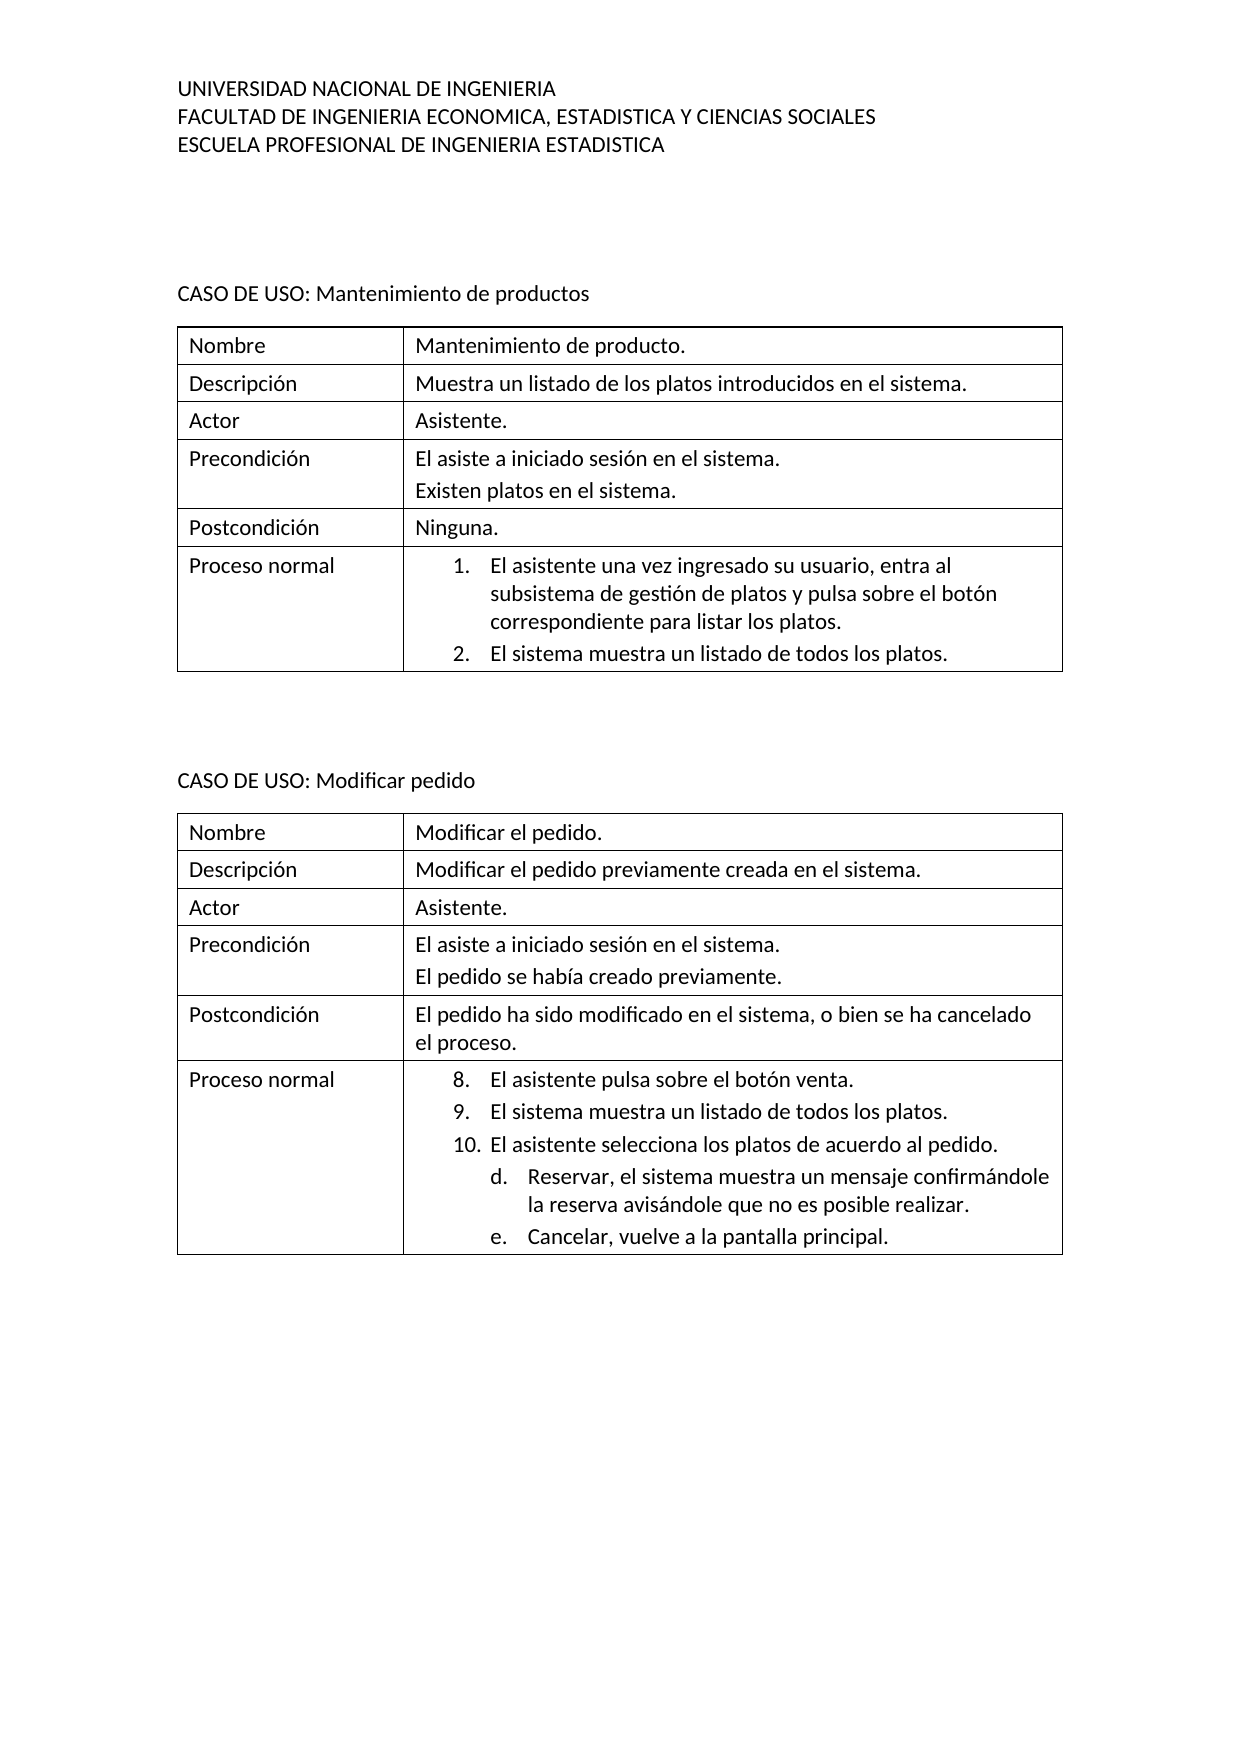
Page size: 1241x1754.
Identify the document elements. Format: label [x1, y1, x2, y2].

table_cell [178, 547, 403, 671]
table_cell [404, 547, 1062, 671]
table_cell [404, 365, 1062, 401]
table_cell [404, 402, 1062, 439]
table_cell [178, 851, 403, 888]
table_cell [178, 926, 403, 995]
table_cell [178, 509, 403, 546]
table_cell [404, 509, 1062, 546]
table_header [178, 328, 403, 364]
table_header [404, 814, 1062, 850]
table_cell [178, 996, 403, 1060]
table_cell [404, 996, 1062, 1060]
table_cell [178, 365, 403, 401]
table_cell [404, 851, 1062, 888]
table_header [404, 328, 1062, 364]
table_header [178, 814, 403, 850]
table_cell [178, 402, 403, 439]
table_cell [404, 926, 1062, 995]
table_cell [178, 1061, 403, 1254]
table_cell [178, 440, 403, 508]
table_cell [178, 889, 403, 925]
table_cell [404, 889, 1062, 925]
table_cell [404, 440, 1062, 508]
table_cell [404, 1061, 1062, 1254]
